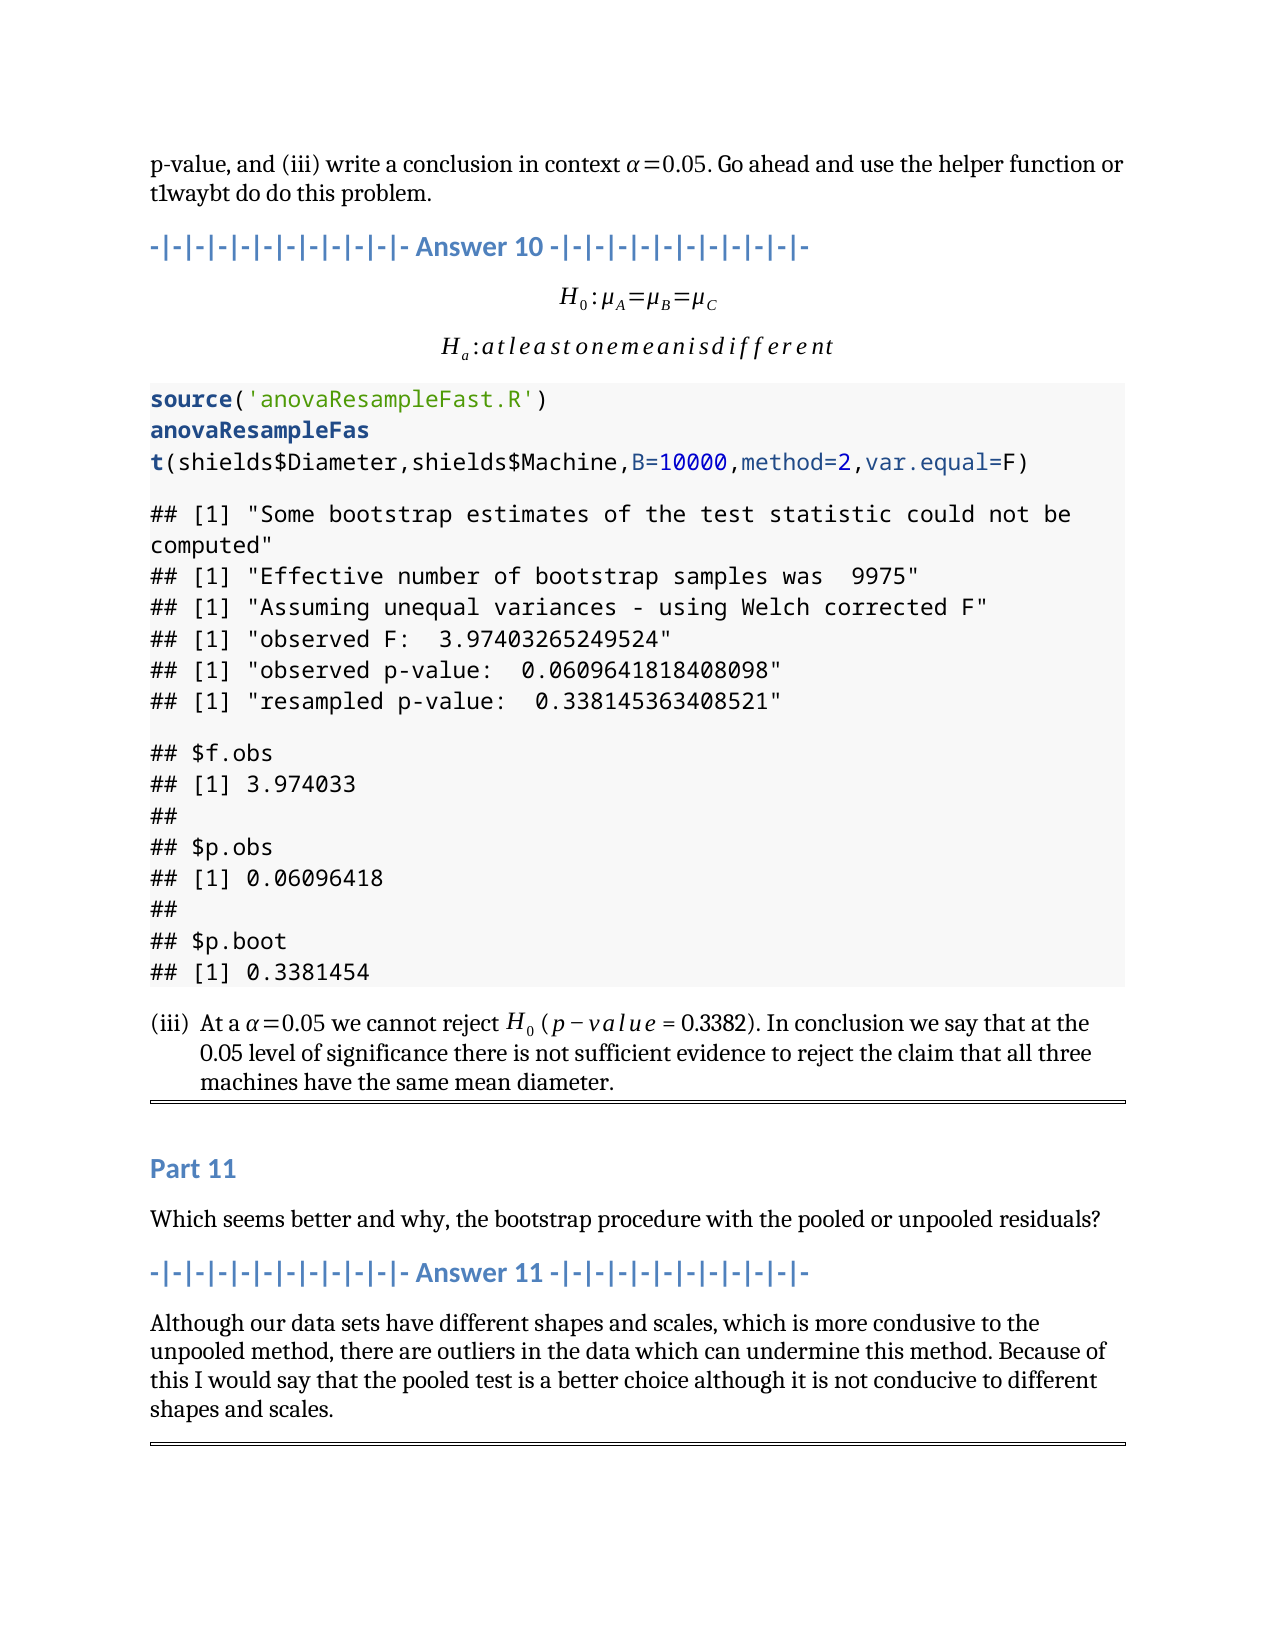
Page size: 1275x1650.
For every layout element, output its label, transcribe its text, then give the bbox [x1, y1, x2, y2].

text Which seems better and why, the bootstrap procedure with the pooled or unpooled residuals? [150, 1204, 1125, 1233]
subtitle -|-|-|-|-|-|-|-|-|-|-|- Answer 10 -|-|-|-|-|-|-|-|-|-|-|- [150, 228, 1125, 264]
subtitle Part 11 [150, 1150, 1125, 1186]
text ## [1] "Some bootstrap estimates of the test statistic could not be computed" ## [1] "Effective number of bootstrap samples was 9975" ## [1] "Assuming unequal variances - using Welch corrected F" ## [1] "observed F: 3.97403265249524" ## [1] "observed p-value: 0.0609641818408098" ## [1] "resampled p-value: 0.338145363408521" [150, 497, 1125, 716]
subtitle -|-|-|-|-|-|-|-|-|-|-|- Answer 11 -|-|-|-|-|-|-|-|-|-|-|- [150, 1254, 1125, 1290]
text ## $f.obs ## [1] 3.974033 ## ## $p.obs ## [1] 0.06096418 ## ## $p.boot ## [1] 0.3381454 [150, 737, 1125, 987]
text Although our data sets have different shapes and scales, which is more condusive to the unpooled method, there are outliers in the data which can undermine this method. Because of this I would say that the pooled test is a better choice although it is not conducive to different shapes and scales. [150, 1308, 1125, 1423]
text source('anovaResampleFast.R') anovaResampleFast(shields$Diameter,shields$Machine,B=10000,method=2,var.equal=F) [370, 383, 1125, 477]
list At a we cannot reject ( = 0.3382). In conclusion we say that at the 0.05 level of significance there is not sufficient evidence to reject the claim that all three machines have the same mean diameter. [150, 1008, 1125, 1097]
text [150, 150, 1125, 207]
